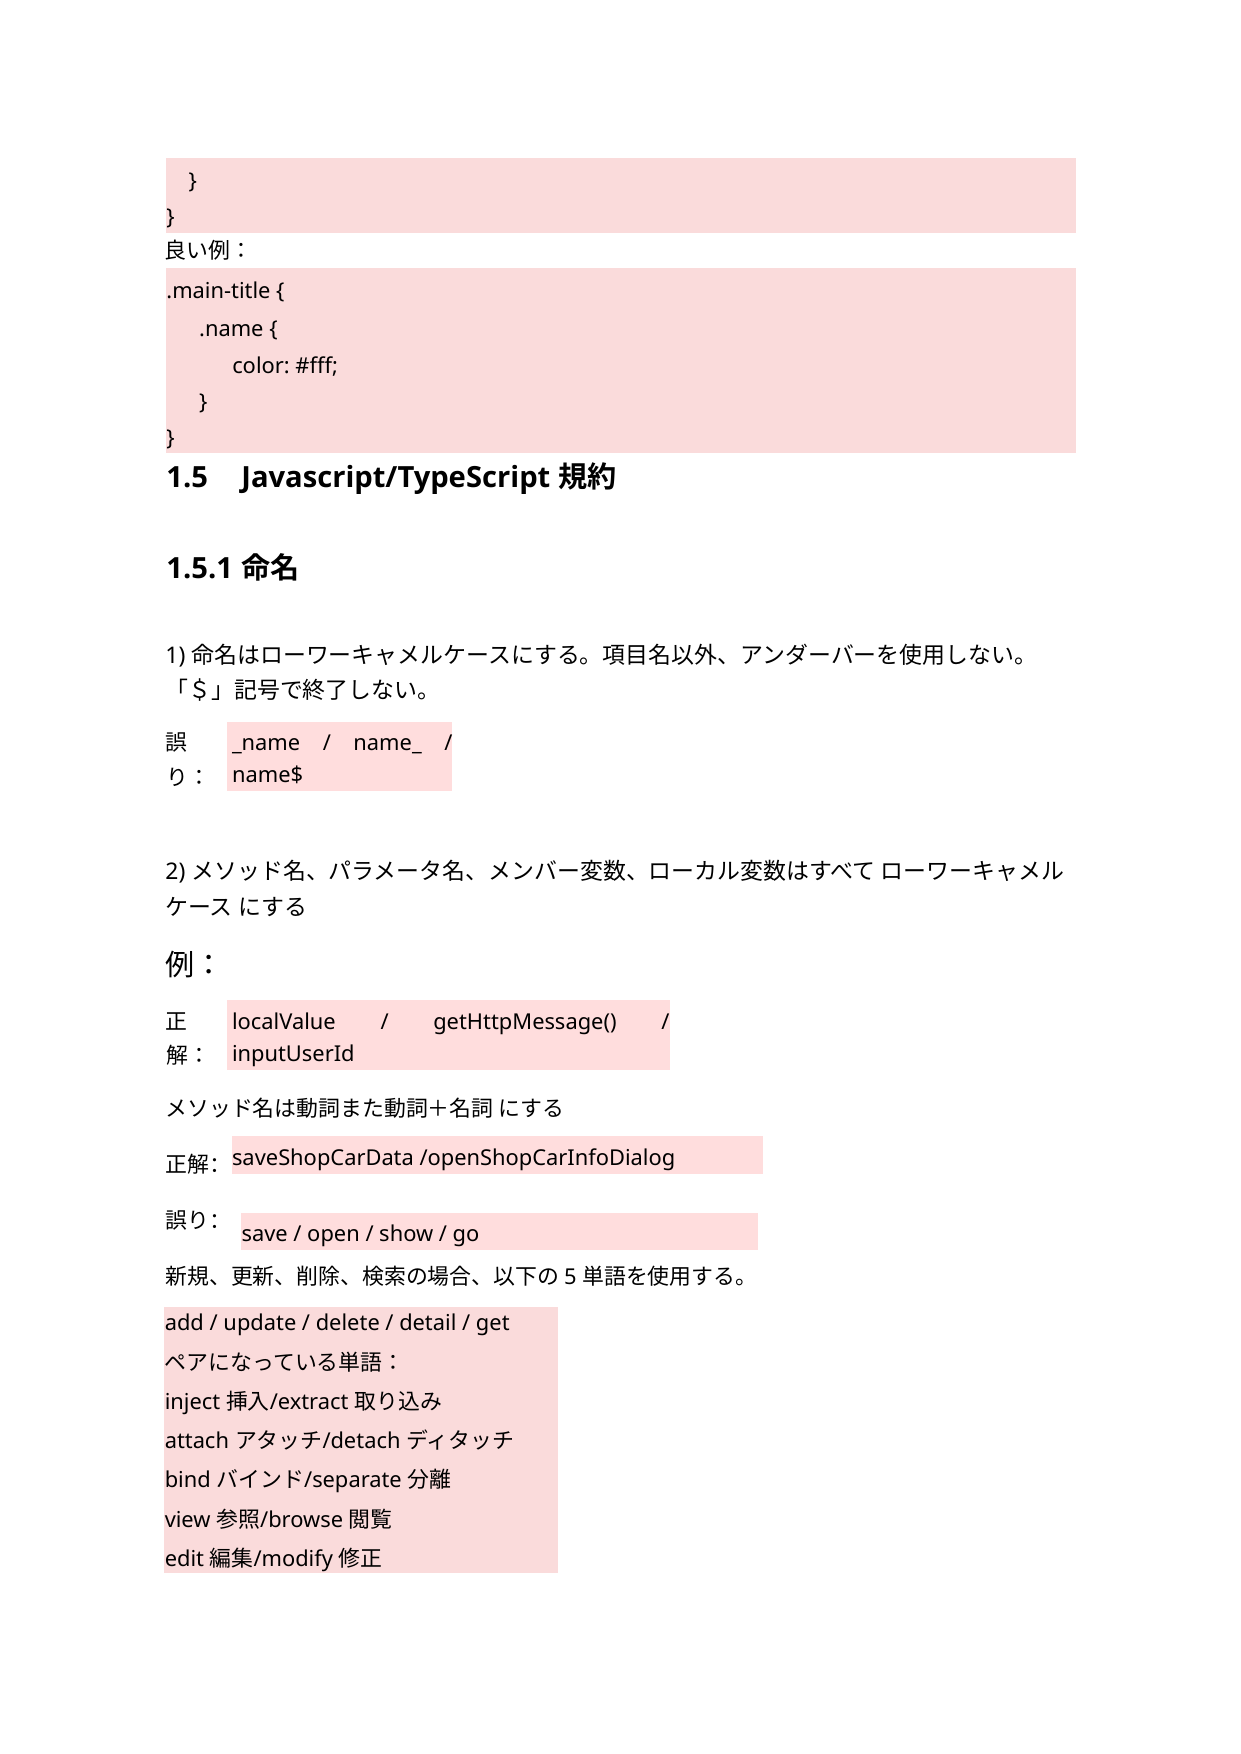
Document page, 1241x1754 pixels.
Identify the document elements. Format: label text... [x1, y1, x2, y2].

text view 参照/browse 閲覧 [164, 1502, 558, 1534]
table_header saveShopCarData /openShopCarInfoDialog [232, 1136, 763, 1174]
text 1) 命名はローワーキャメルケースにする。項目名以外、アンダーバーを使用しない。「＄」記号で終了しない。 [165, 636, 1079, 706]
text 2) メソッド名、パラメータ名、メンバー変数、ローカル変数はすべて ローワーキャメルケース にする [165, 853, 1079, 922]
table_header .main-title { .name { color: #fff; } } [166, 268, 1076, 453]
text 例： [165, 941, 1079, 984]
text ペアになっている単語： [164, 1344, 558, 1376]
table_header _name / name_ / name$ [227, 722, 452, 791]
text add / update / delete / detail / get [164, 1307, 558, 1337]
table_header localValue / getHttpMessage() / inputUserId [227, 1000, 670, 1070]
text edit 編集/modify 修正 [164, 1541, 558, 1573]
text attach アタッチ/detach ディタッチ [164, 1423, 558, 1455]
text 誤り： [165, 1203, 739, 1235]
table_header save / open / show / go [241, 1213, 758, 1250]
text 誤り： [165, 725, 227, 791]
text inject 挿入/extract 取り込み [164, 1384, 558, 1416]
text bind バインド/separate 分離 [164, 1462, 558, 1494]
text 良い例： [164, 233, 1079, 264]
subtitle Javascript/TypeScript 規約 [166, 453, 1079, 496]
text 正解： [165, 1147, 739, 1179]
text メソッド名は動詞また動詞＋名詞 にする [165, 1091, 739, 1123]
text 正解： [165, 1004, 227, 1070]
subtitle 命名 [166, 545, 1079, 587]
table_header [166, 158, 1076, 233]
text 新規、更新、削除、検索の場合、以下の 5 単語を使用する。 [165, 1259, 1079, 1291]
